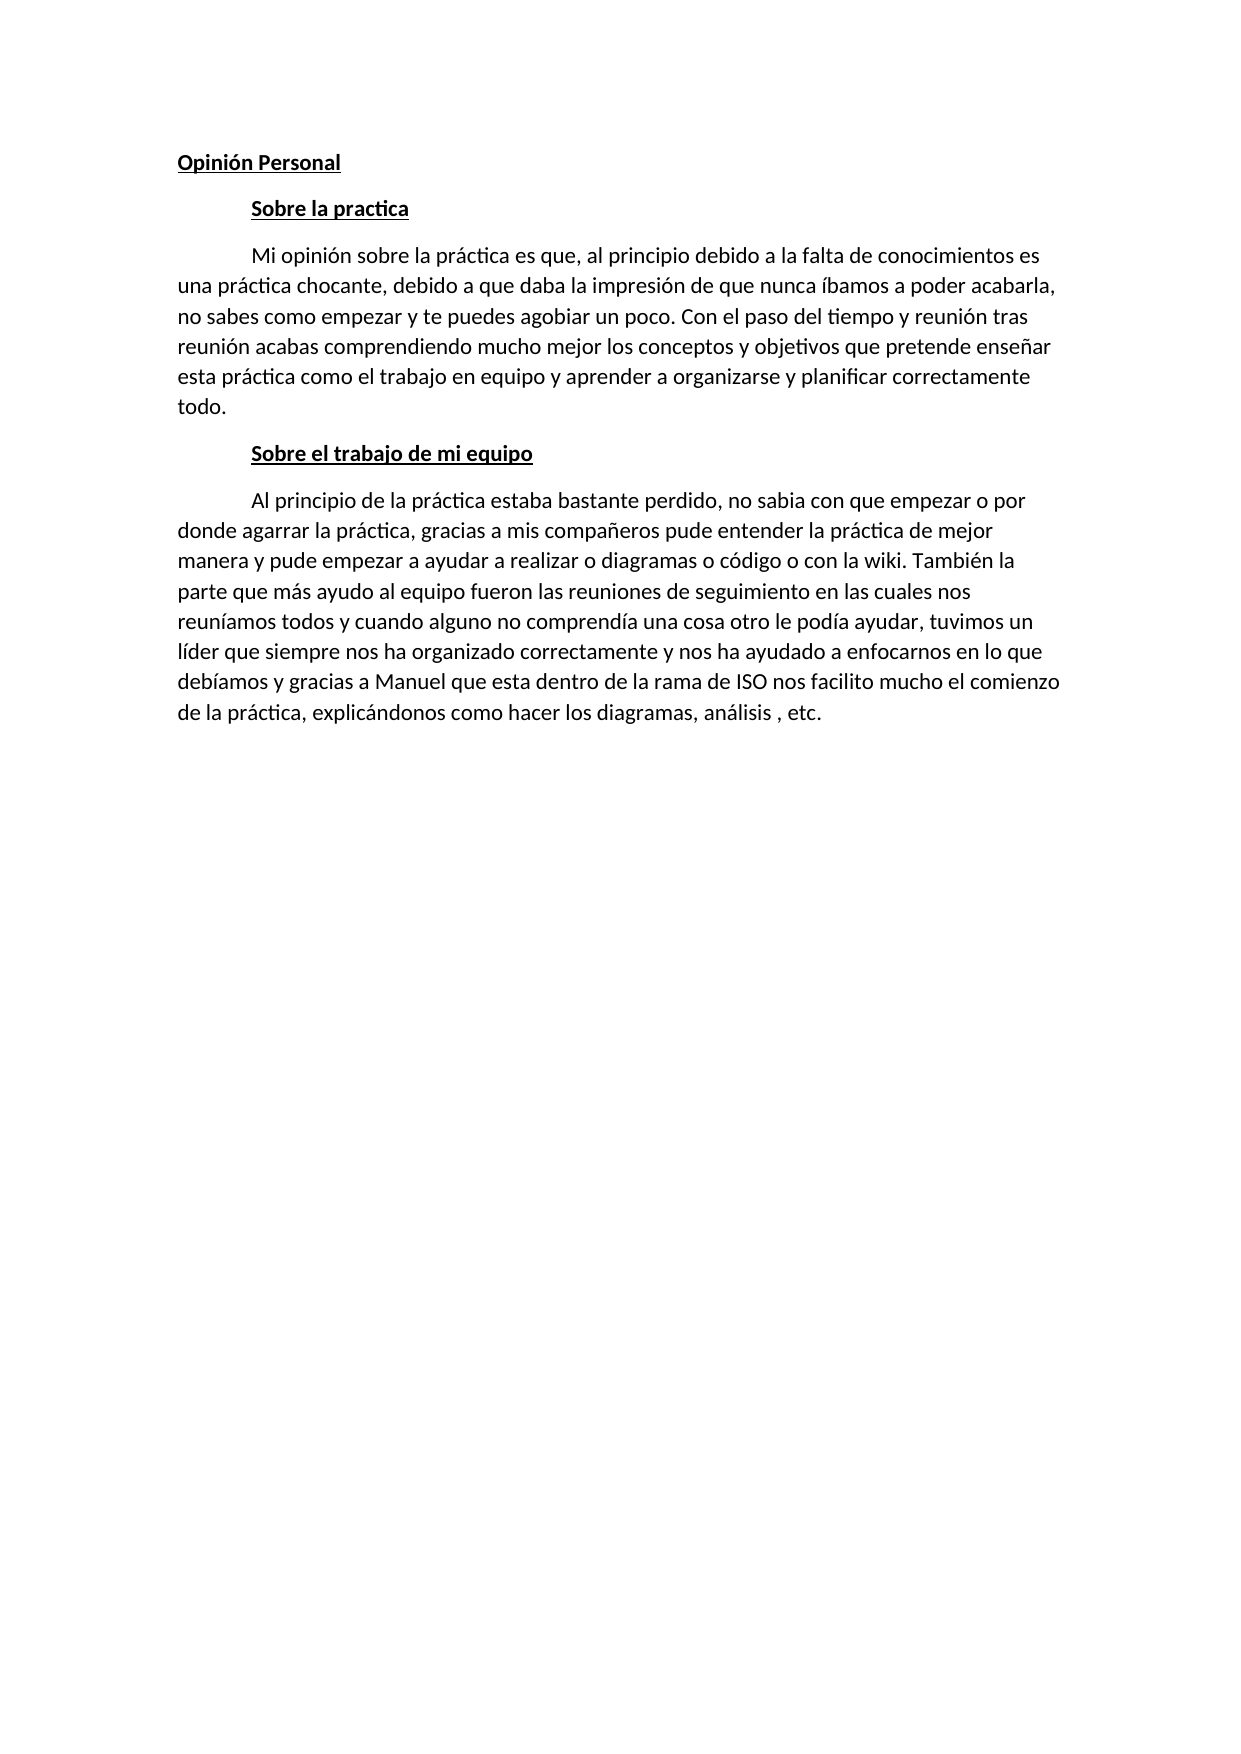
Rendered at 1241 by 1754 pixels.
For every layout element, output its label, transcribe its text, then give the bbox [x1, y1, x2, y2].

text Sobre la practica [177, 194, 1063, 222]
text Sobre el trabajo de mi equipo [177, 439, 1063, 467]
text Al principio de la práctica estaba bastante perdido, no sabia con que empezar o por donde agarrar la práctica, gracias a mis compañeros pude entender la práctica de mejor manera y pude empezar a ayudar a realizar o diagramas o código o con la wiki. También la parte que más ayudo al equipo fueron las reuniones de seguimiento en las cuales nos reuníamos todos y cuando alguno no comprendía una cosa otro le podía ayudar, tuvimos un líder que siempre nos ha organizado correctamente y nos ha ayudado a enfocarnos en lo que debíamos y gracias a Manuel que esta dentro de la rama de ISO nos facilito mucho el comienzo de la práctica, explicándonos como hacer los diagramas, análisis , etc. [177, 486, 1063, 726]
text Mi opinión sobre la práctica es que, al principio debido a la falta de conocimientos es una práctica chocante, debido a que daba la impresión de que nunca íbamos a poder acabarla, no sabes como empezar y te puedes agobiar un poco. Con el paso del tiempo y reunión tras reunión acabas comprendiendo mucho mejor los conceptos y objetivos que pretende enseñar esta práctica como el trabajo en equipo y aprender a organizarse y planificar correctamente todo. [177, 241, 1063, 420]
text Opinión Personal [177, 148, 1063, 176]
